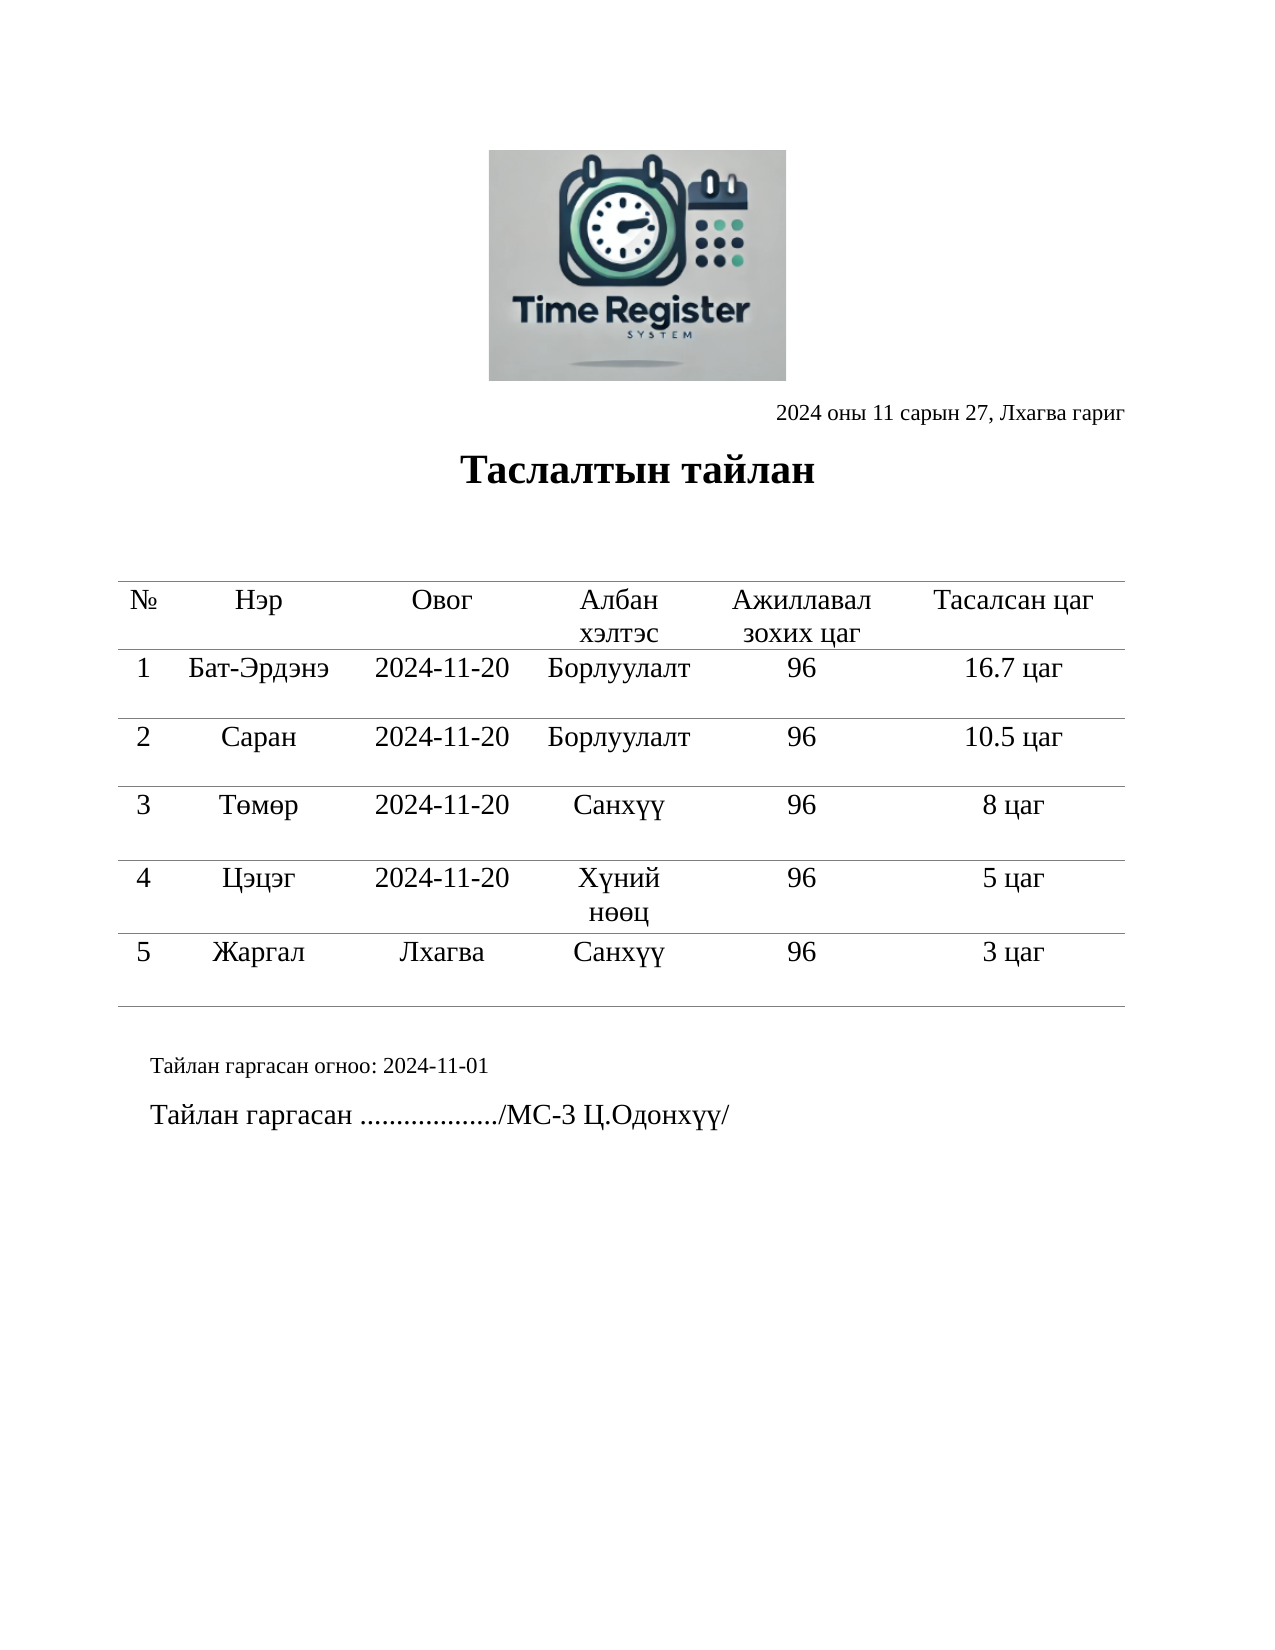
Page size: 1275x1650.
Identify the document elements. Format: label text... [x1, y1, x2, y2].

table_header № [118, 582, 169, 649]
text Таслалтын тайлан [150, 444, 1125, 492]
table_cell 96 [702, 861, 902, 933]
table_header Албан хэлтэс [536, 582, 702, 649]
table_cell 4 [118, 861, 169, 933]
table_header Нэр [169, 582, 348, 649]
table_cell 3 цаг [902, 934, 1125, 1006]
table_cell Борлуулалт [536, 719, 702, 786]
table_cell 16.7 цаг [902, 650, 1125, 718]
table_header Овог [348, 582, 536, 649]
table_cell 2024-11-20 [348, 719, 536, 786]
table_cell 1 [118, 650, 169, 718]
table_cell 96 [702, 650, 902, 718]
table_cell 96 [702, 719, 902, 786]
text Тайлан гаргасан огноо: 2024-11-01 [150, 1052, 1125, 1079]
picture [488, 150, 787, 381]
table_cell 2024-11-20 [348, 650, 536, 718]
table_cell 3 [118, 787, 169, 859]
table_cell Лхагва [348, 934, 536, 1006]
table_cell Цэцэг [169, 861, 348, 933]
table_header Ажиллавал зохих цаг [702, 582, 902, 649]
table_cell Төмөр [169, 787, 348, 859]
table_cell 96 [702, 787, 902, 859]
table_cell 2024-11-20 [348, 787, 536, 859]
text Тайлан гаргасан .................../МС-3 Ц.Одонхүү/ [150, 1097, 1125, 1131]
table_cell 8 цаг [902, 787, 1125, 859]
table_cell 5 [118, 934, 169, 1006]
table_cell Санхүү [536, 787, 702, 859]
table_cell Жаргал [169, 934, 348, 1006]
table_cell Бат-Эрдэнэ [169, 650, 348, 718]
table_cell 10.5 цаг [902, 719, 1125, 786]
table_cell 2 [118, 719, 169, 786]
table_cell 96 [702, 934, 902, 1006]
table_cell Саран [169, 719, 348, 786]
table_cell Борлуулалт [536, 650, 702, 718]
table_cell Хүний нөөц [536, 861, 702, 933]
table_header Тасалсан цаг [902, 582, 1125, 649]
table_cell 2024-11-20 [348, 861, 536, 933]
table_cell Санхүү [536, 934, 702, 1006]
table_cell 5 цаг [902, 861, 1125, 933]
text 2024 оны 11 сарын 27, Лхагва гариг [150, 399, 1125, 426]
